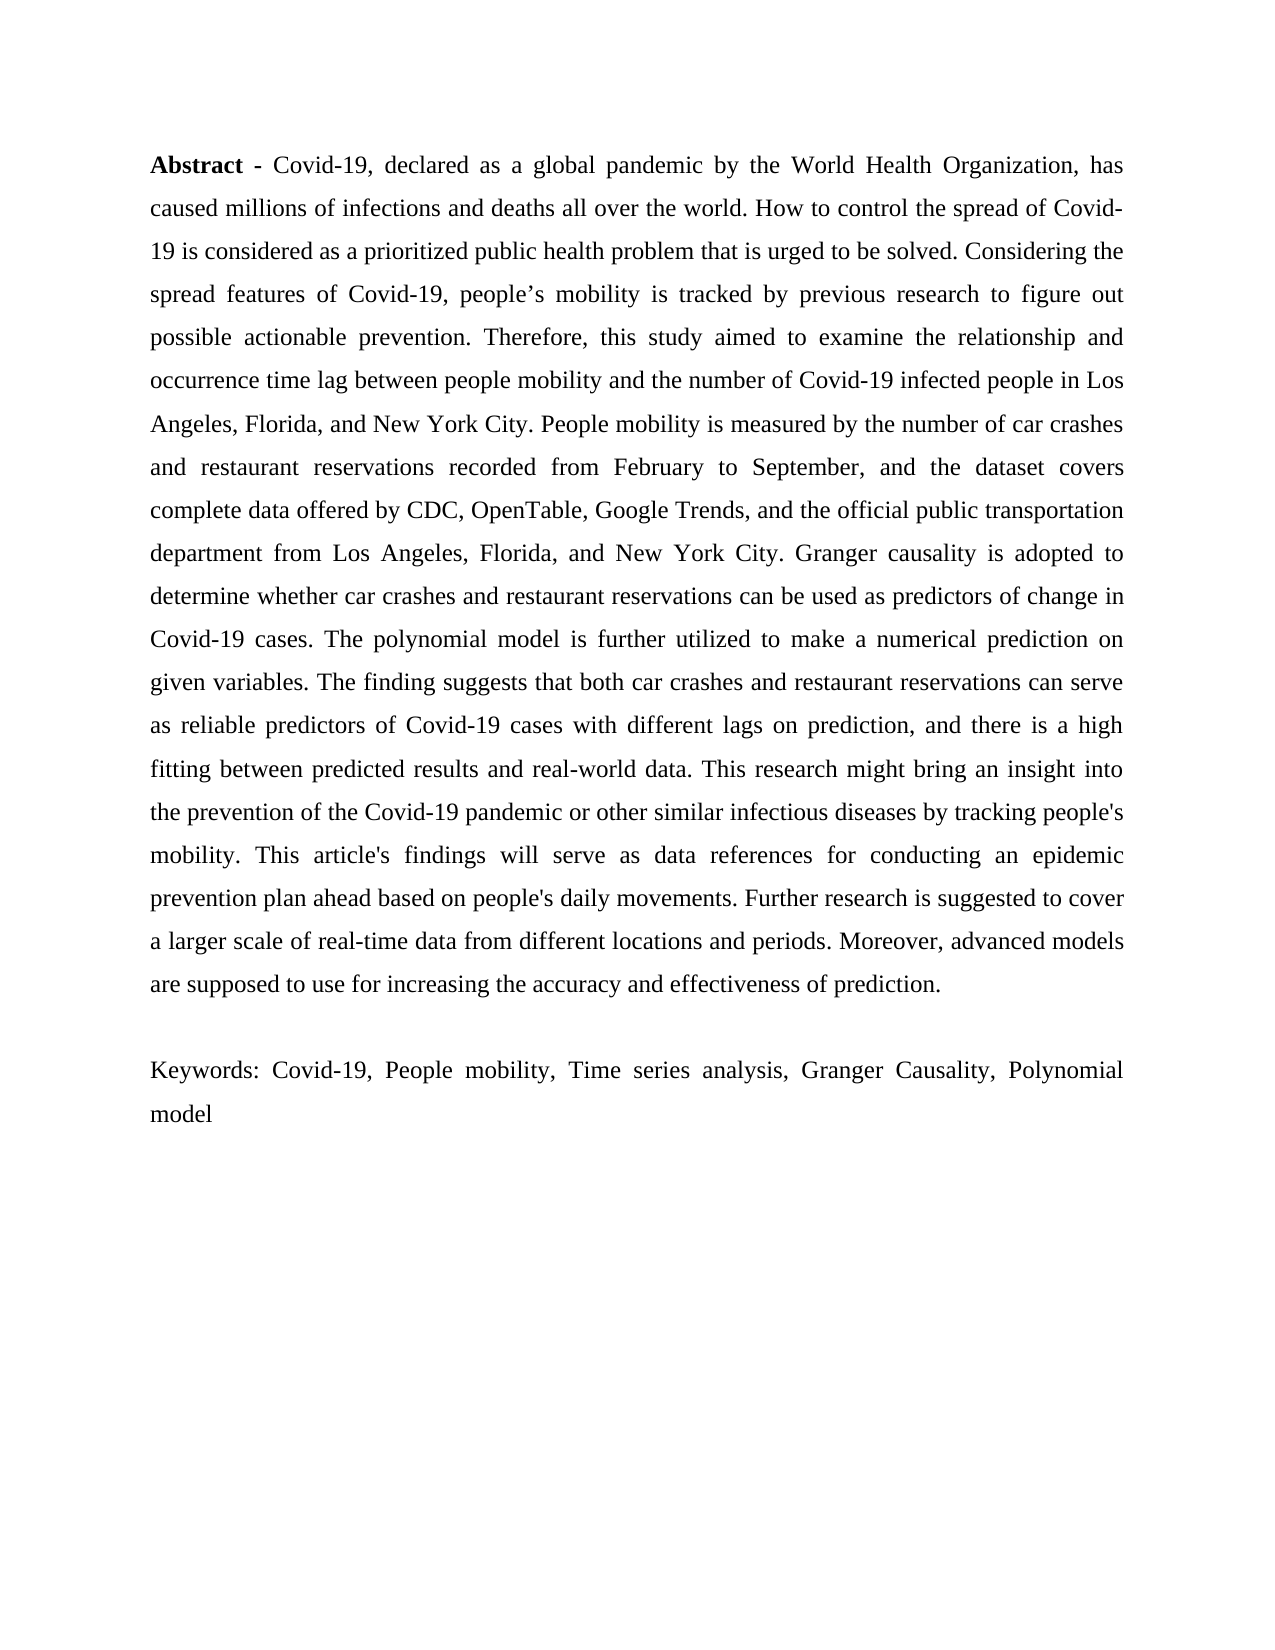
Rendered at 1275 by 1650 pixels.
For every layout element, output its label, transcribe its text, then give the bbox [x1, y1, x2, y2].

text Keywords: Covid-19, People mobility, Time series analysis, Granger Causality, Polynomial model [150, 1056, 1125, 1127]
text Abstract - Covid-19, declared as a global pandemic by the World Health Organization, has caused millions of infections and deaths all over the world. How to control the spread of Covid-19 is considered as a prioritized public health problem that is urged to be solved. Considering the spread features of Covid-19, people’s mobility is tracked by previous research to figure out possible actionable prevention. Therefore, this study aimed to examine the relationship and occurrence time lag between people mobility and the number of Covid-19 infected people in Los Angeles, Florida, and New York City. People mobility is measured by the number of car crashes and restaurant reservations recorded from February to September, and the dataset covers complete data offered by CDC, OpenTable, Google Trends, and the official public transportation department from Los Angeles, Florida, and New York City. Granger causality is adopted to determine whether car crashes and restaurant reservations can be used as predictors of change in Covid-19 cases. The polynomial model is further utilized to make a numerical prediction on given variables. The finding suggests that both car crashes and restaurant reservations can serve as reliable predictors of Covid-19 cases with different lags on prediction, and there is a high fitting between predicted results and real-world data. This research might bring an insight into the prevention of the Covid-19 pandemic or other similar infectious diseases by tracking people's mobility. This article's findings will serve as data references for conducting an epidemic prevention plan ahead based on people's daily movements. Further research is suggested to cover a larger scale of real-time data from different locations and periods. Moreover, advanced models are supposed to use for increasing the accuracy and effectiveness of prediction. [150, 150, 1125, 998]
